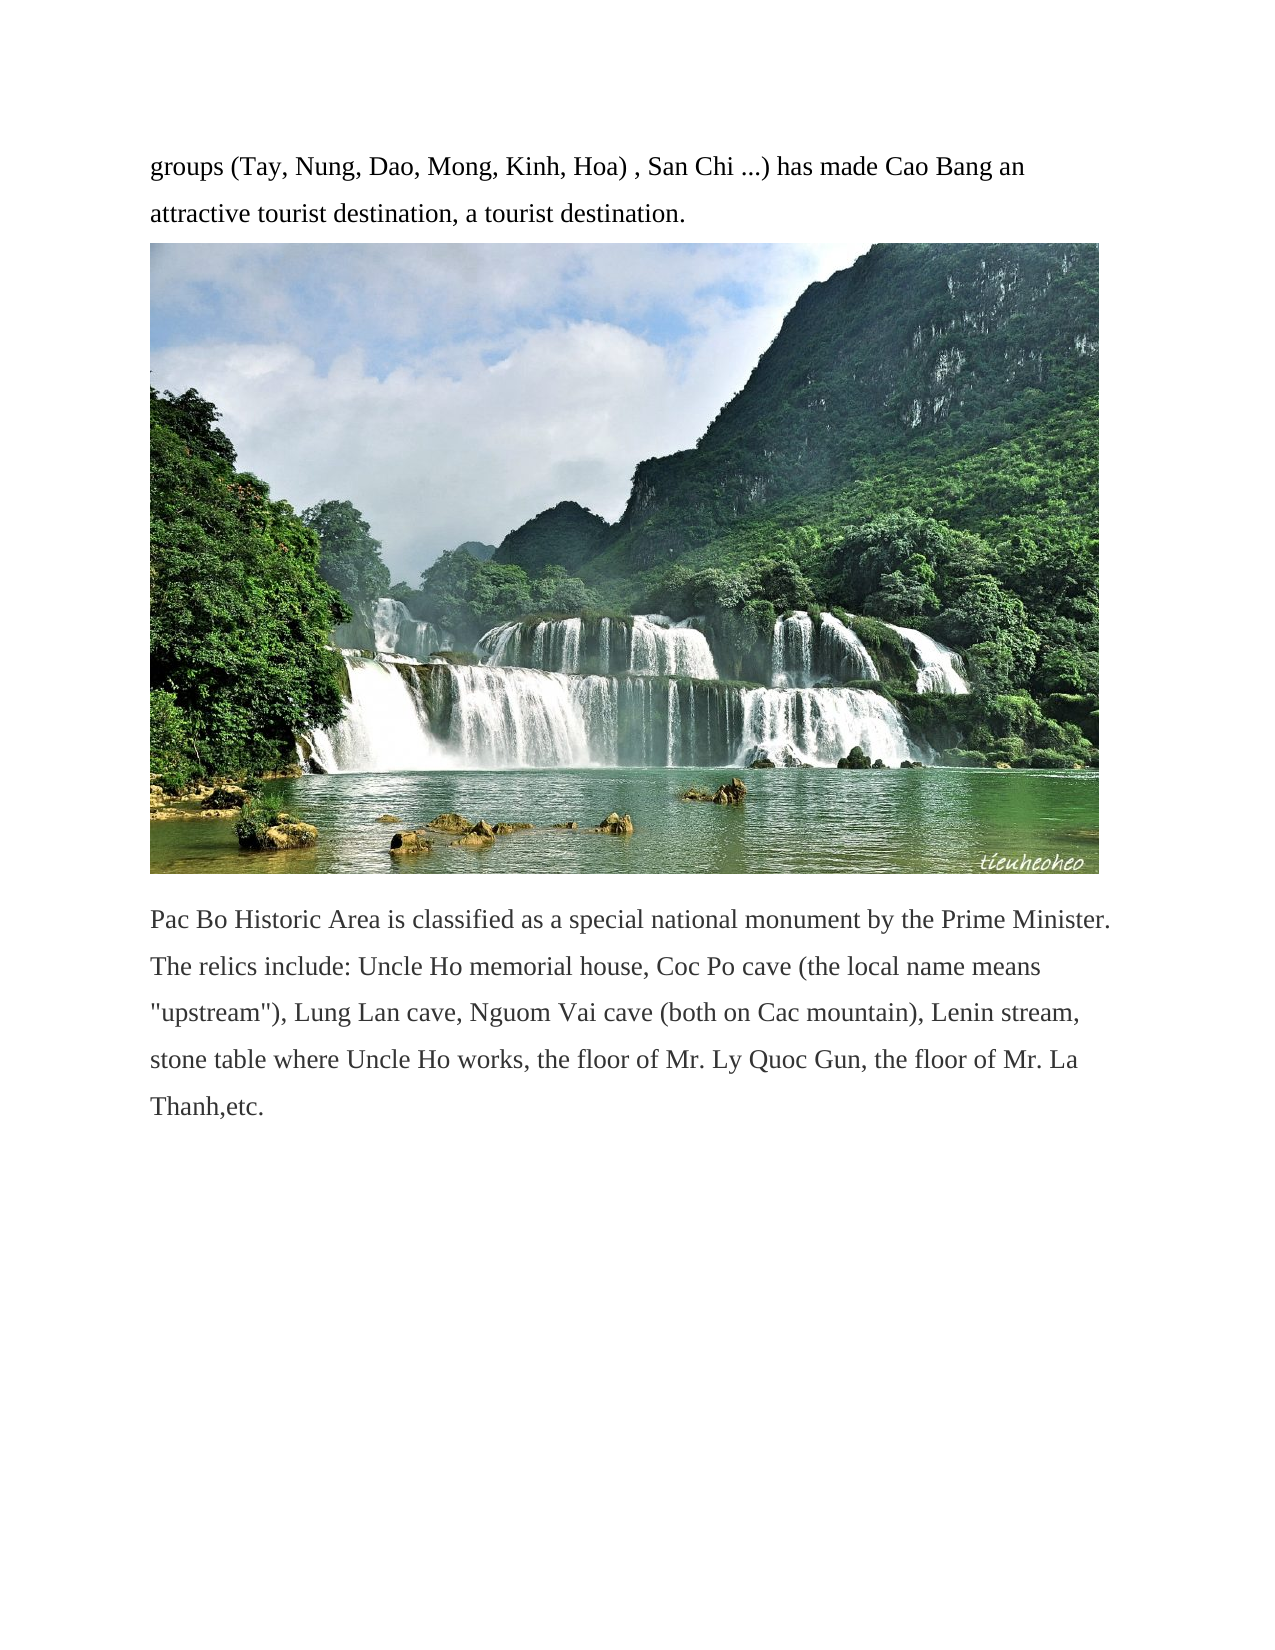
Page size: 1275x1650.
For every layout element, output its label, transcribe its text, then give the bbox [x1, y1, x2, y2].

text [150, 150, 1125, 228]
text Pac Bo Historic Area is classified as a special national monument by the Prime Minister. The relics include: Uncle Ho memorial house, Coc Po cave (the local name means "upstream"), Lung Lan cave, Nguom Vai cave (both on Cac mountain), Lenin stream, stone table where Uncle Ho works, the floor of Mr. Ly Quoc Gun, the floor of Mr. La Thanh,etc. [150, 903, 1125, 1121]
picture [150, 243, 1099, 874]
